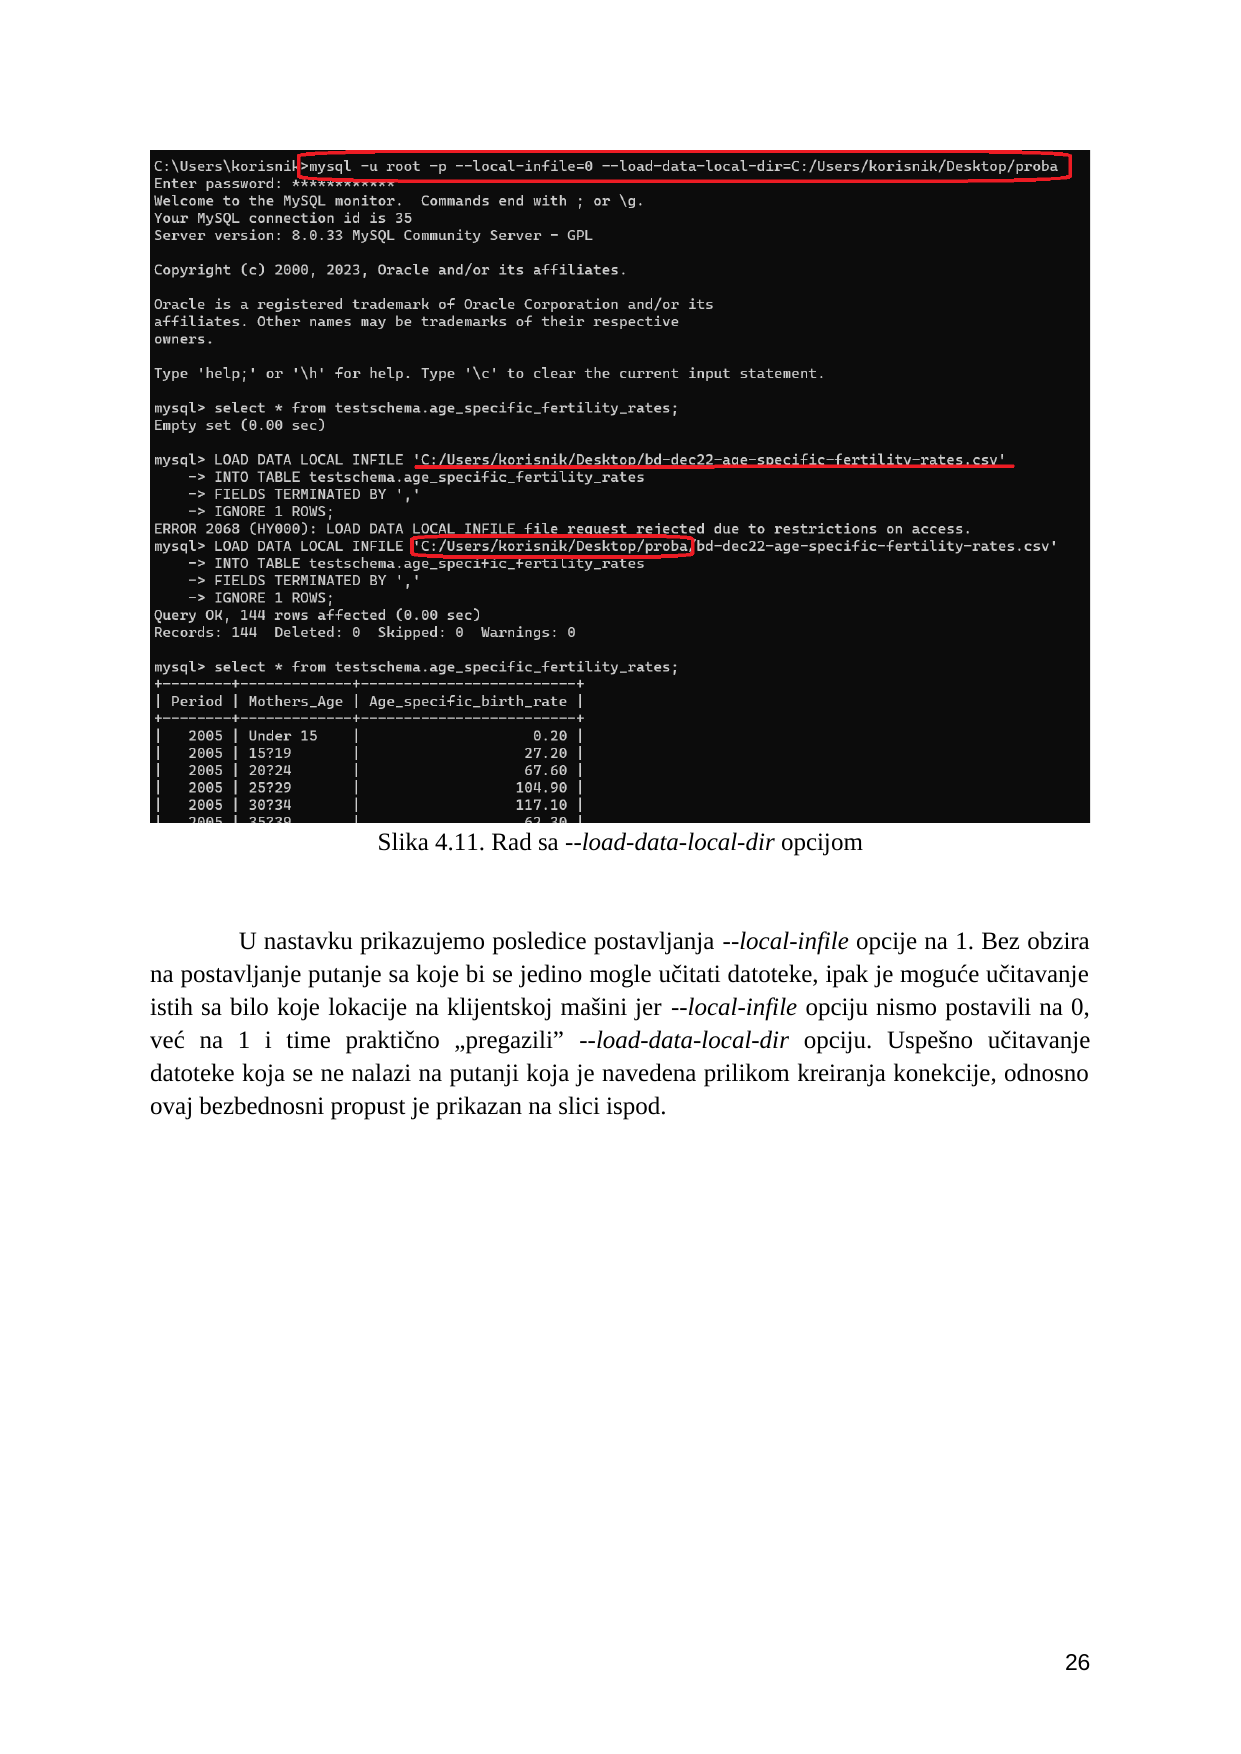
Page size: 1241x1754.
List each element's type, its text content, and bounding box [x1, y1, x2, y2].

text U nastavku prikazujemo posledice postavljanja --local-infile opcije na 1. Bez obzira na postavljanje putanje sa koje bi se jedino mogle učitati datoteke, ipak je moguće učitavanje istih sa bilo koje lokacije na klijentskoj mašini jer --local-infile opciju nismo postavili na 0, već na 1 i time praktično „pregazili” --load-data-local-dir opciju. Uspešno učitavanje datoteke koja se ne nalazi na putanji koja je navedena prilikom kreiranja konekcije, odnosno ovaj bezbednosni propust je prikazan na slici ispod. [150, 926, 1090, 1120]
picture [150, 150, 1091, 823]
text Slika 4.11. Rad sa --load-data-local-dir opcijom [150, 827, 1090, 856]
